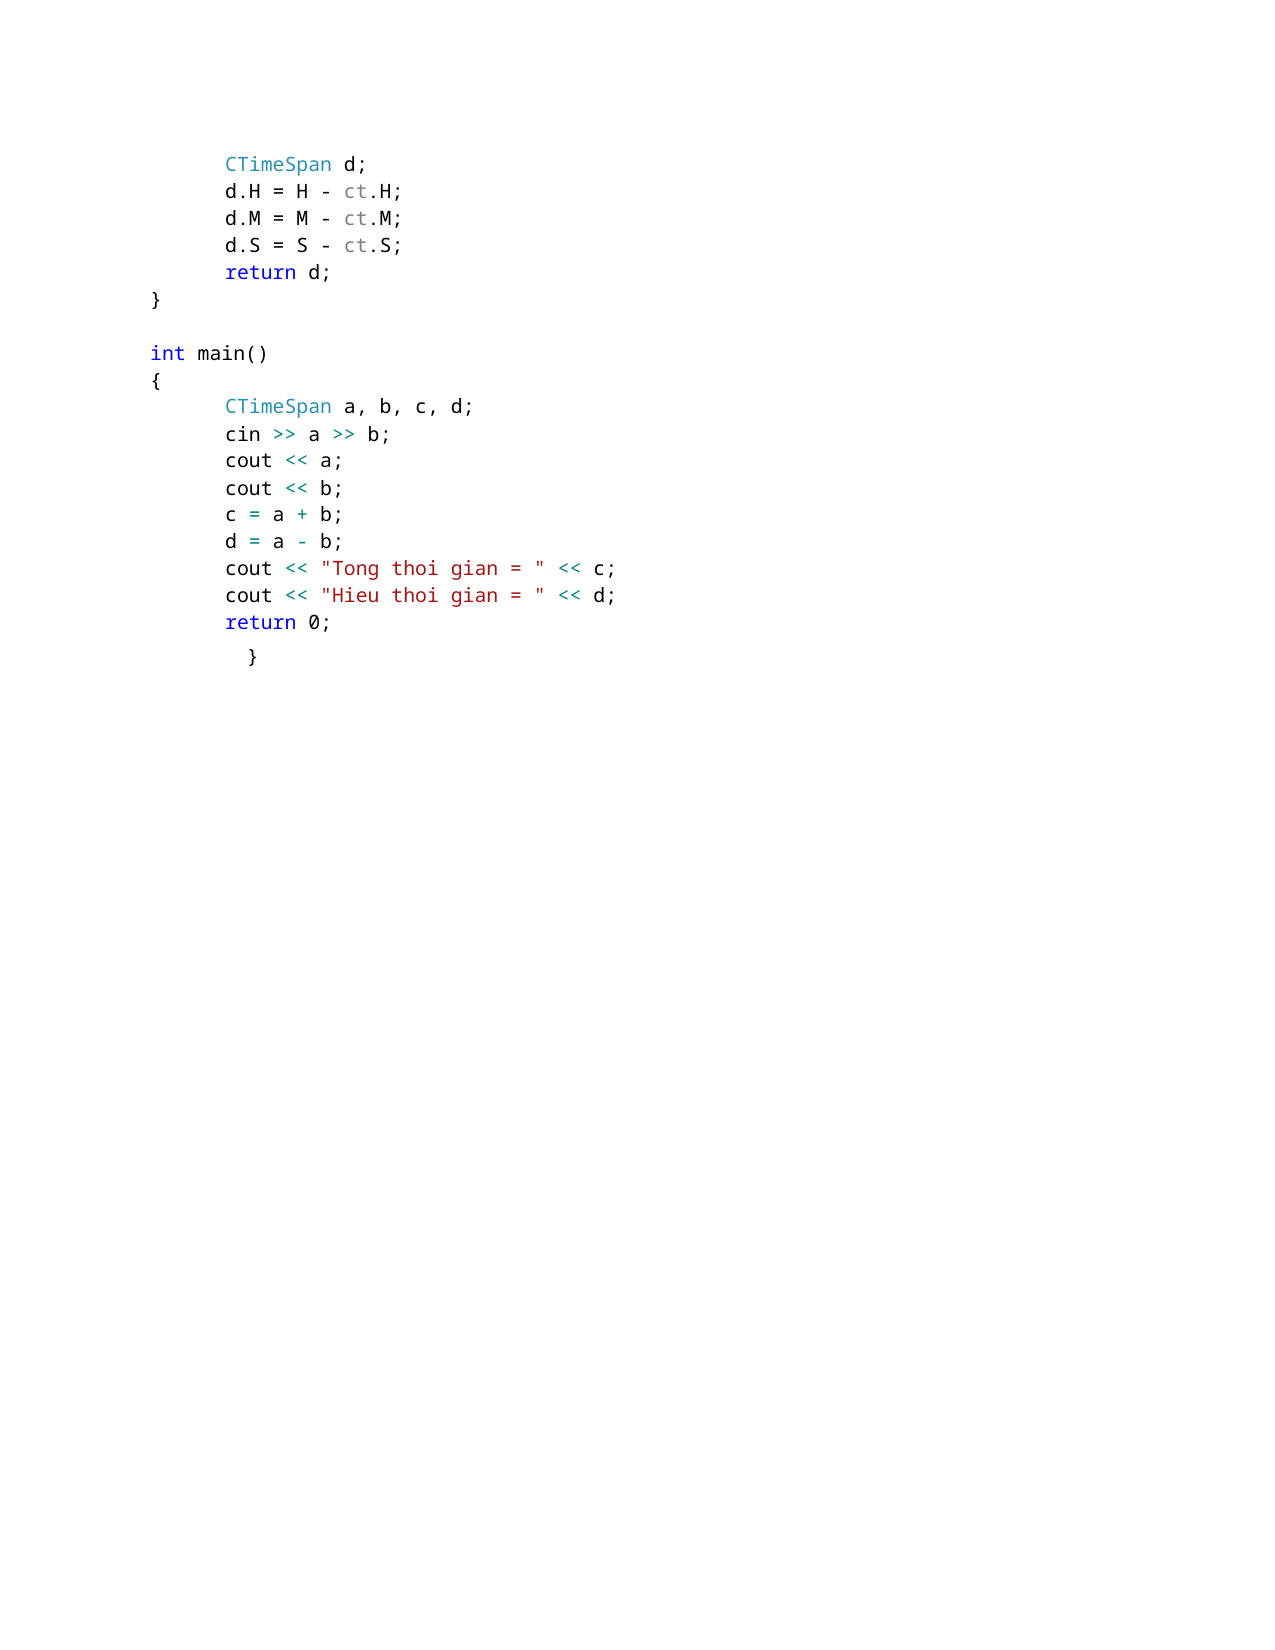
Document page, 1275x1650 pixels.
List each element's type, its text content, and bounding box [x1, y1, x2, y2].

list } [247, 642, 1125, 669]
text cout << a; [150, 447, 1125, 474]
text d.H = H - ct.H; [150, 177, 1125, 204]
text CTimeSpan a, b, c, d; [150, 393, 1125, 420]
text { [150, 366, 1125, 393]
text CTimeSpan d; [150, 150, 1125, 177]
text cout << "Hieu thoi gian = " << d; [150, 582, 1125, 609]
text int main() [150, 339, 1125, 366]
text c = a + b; [150, 501, 1125, 528]
text cout << "Tong thoi gian = " << c; [150, 555, 1125, 582]
text d = a - b; [150, 528, 1125, 555]
text } [150, 285, 1125, 312]
text cin >> a >> b; [150, 420, 1125, 447]
text d.M = M - ct.M; [150, 204, 1125, 231]
text d.S = S - ct.S; [150, 231, 1125, 258]
text return d; [150, 258, 1125, 285]
text cout << b; [150, 474, 1125, 501]
text return 0; [150, 609, 1125, 636]
